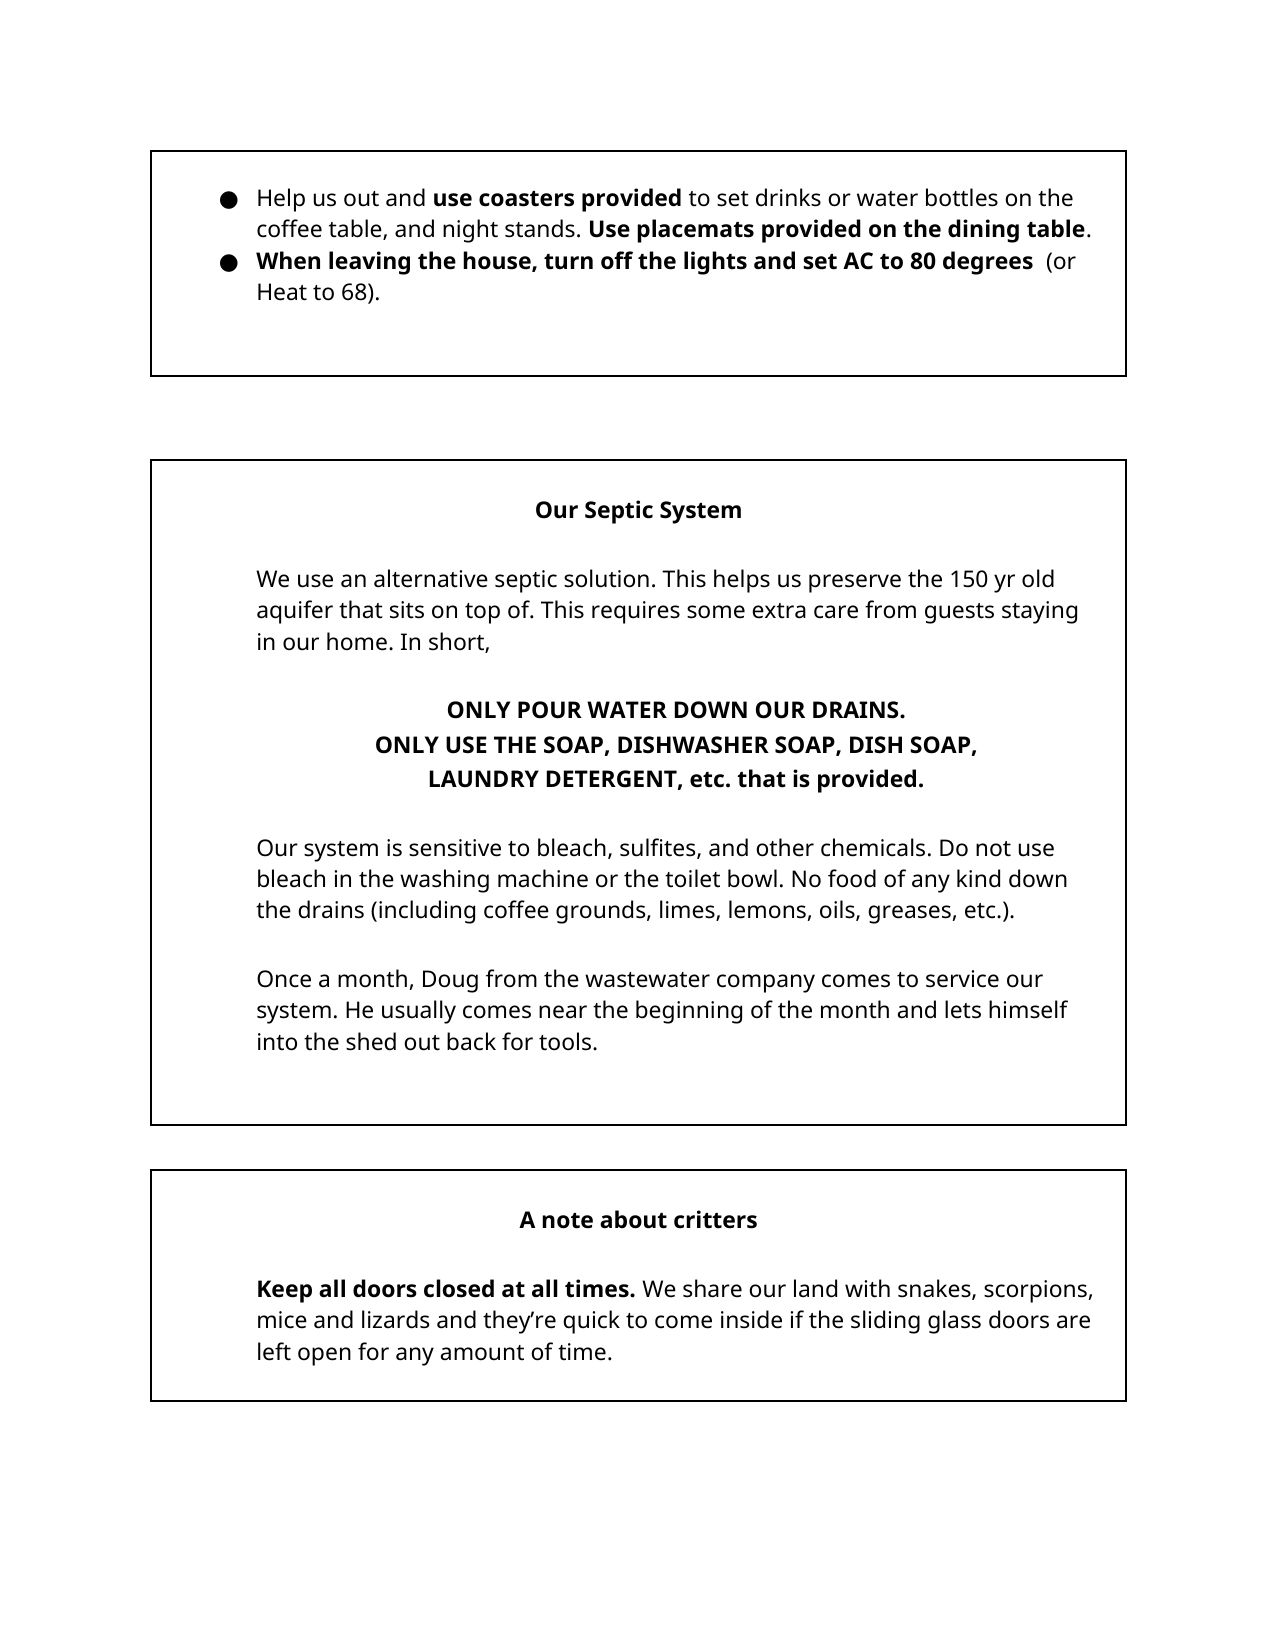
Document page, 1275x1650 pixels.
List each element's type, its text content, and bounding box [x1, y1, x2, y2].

table_header Our Septic System We use an alternative septic solution. This helps us preserve the 150 yr old aquifer that sits on top of. This requires some extra care from guests staying in our home. In short, ONLY POUR WATER DOWN OUR DRAINS. ONLY USE THE SOAP, DISHWASHER SOAP, DISH SOAP, LAUNDRY DETERGENT, etc. that is provided. Our system is sensitive to bleach, sulfites, and other chemicals. Do not use bleach in the washing machine or the toilet bowl. No food of any kind down the drains (including coffee grounds, limes, lemons, oils, greases, etc.). Once a month, Doug from the wastewater company comes to service our system. He usually comes near the beginning of the month and lets himself into the shed out back for tools. [152, 461, 1125, 1124]
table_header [152, 152, 1125, 374]
table_header A note about critters Keep all doors closed at all times. We share our land with snakes, scorpions, mice and lizards and they’re quick to come inside if the sliding glass doors are left open for any amount of time. [152, 1171, 1125, 1400]
